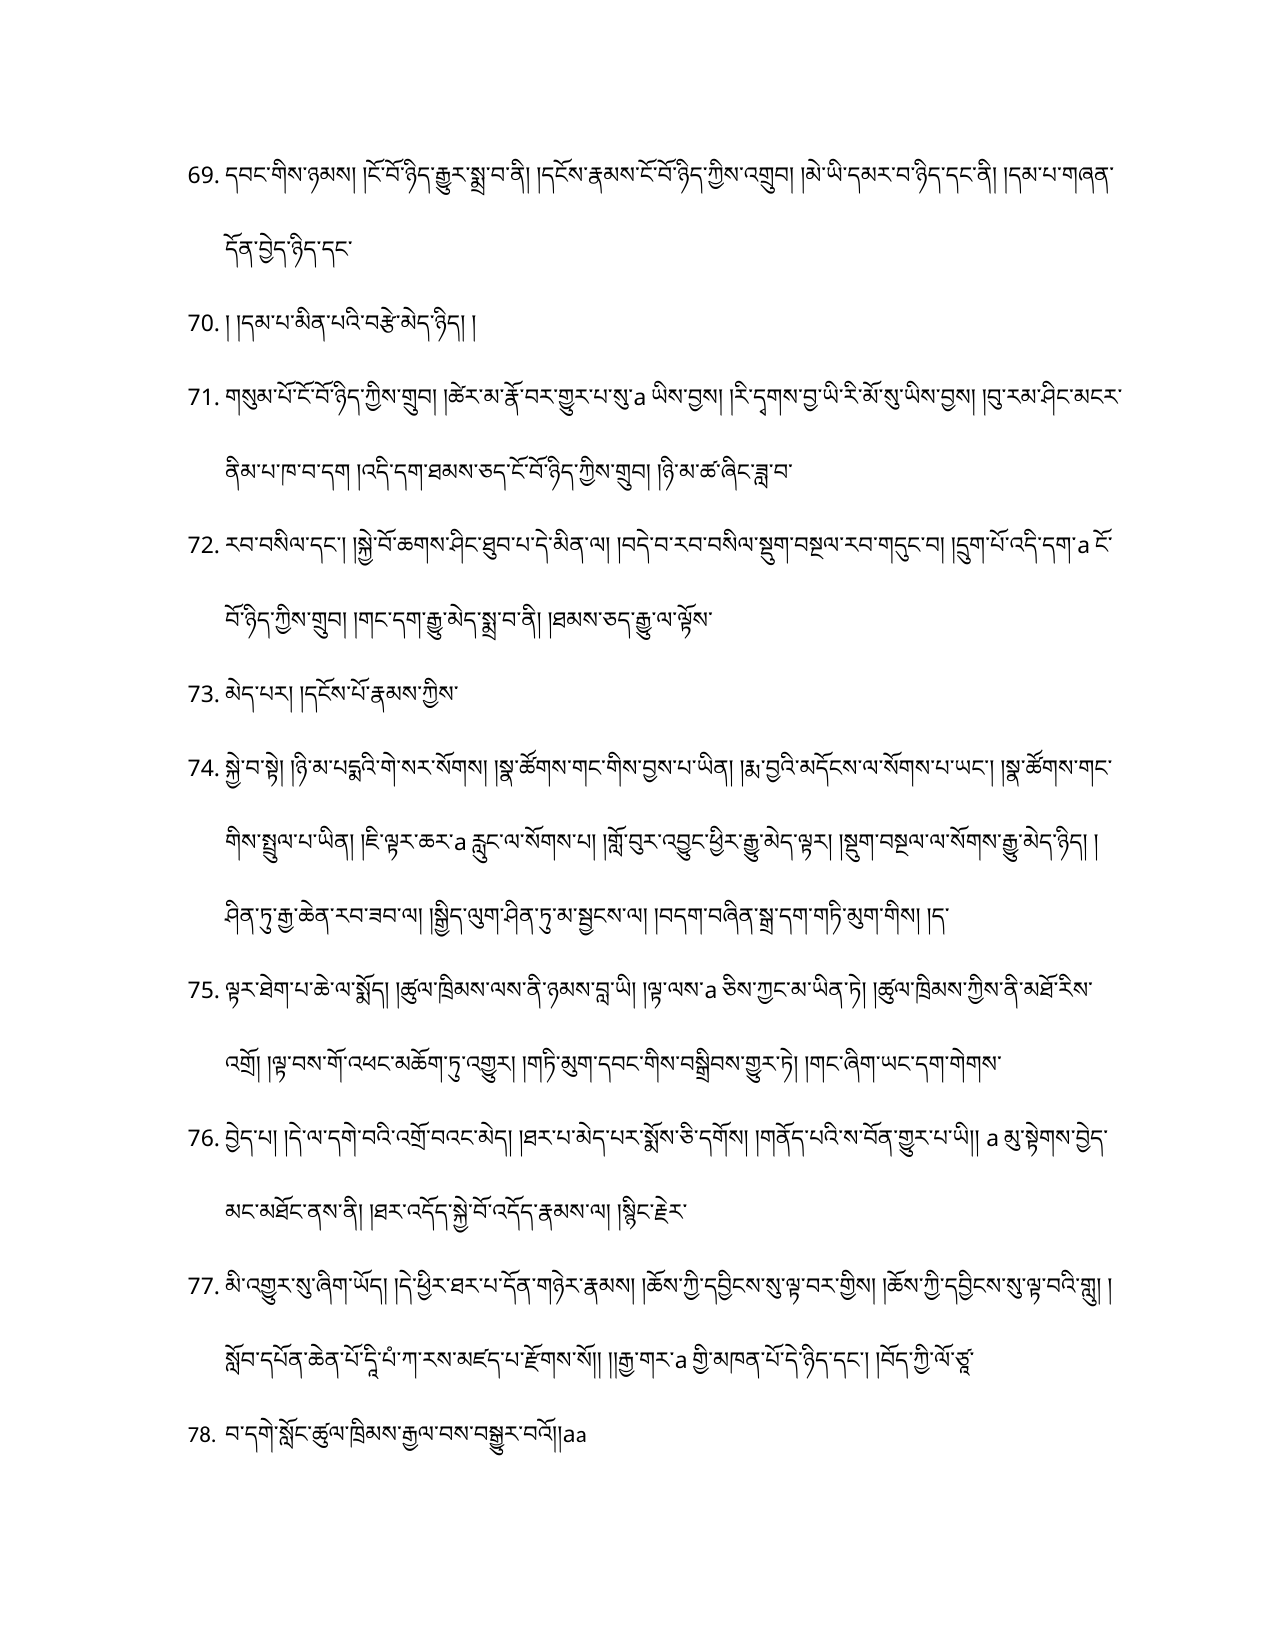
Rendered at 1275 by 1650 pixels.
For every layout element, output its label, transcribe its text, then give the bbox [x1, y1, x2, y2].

list ལྟར་ཐེག་པ་ཆེ་ལ་སྨོད། །ཚུལ་ཁྲིམས་ལས་ནི་ཉམས་བླ་ཡི། །ལྟ་ལས་aཅིས་ཀྱང་མ་ཡིན་ཏེ། །ཚུལ་ཁྲིམས་ཀྱིས་ནི་མཐོ་རིས་འགྲོ། །ལྟ་བས་གོ་འཕང་མཆོག་ཏུ་འགྱུར། །གཏི་མུག་དབང་གིས་བསྒྲིབས་གྱུར་ཏེ། །གང་ཞིག་ཡང་དག་གེགས་ [187, 965, 1125, 1103]
list བྱེད་པ། །དེ་ལ་དགེ་བའི་འགྲོ་བའང་མེད། །ཐར་པ་མེད་པར་སྨོས་ཅི་དགོས། །གནོད་པའི་ས་བོན་གྱུར་པ་ཡི།། aམུ་སྟེགས་བྱེད་མང་མཐོང་ནས་ནི། །ཐར་འདོད་སྐྱེ་བོ་འདོད་རྣམས་ལ། །སྙིང་རྗེར་ [187, 1113, 1125, 1251]
list རབ་བསིལ་དང༌། །སྐྱེ་བོ་ཆགས་ཤིང་ཐུབ་པ་དེ་མིན་ལ། །བདེ་བ་རབ་བསིལ་སྡུག་བསྔལ་རབ་གདུང་བ། །དྲུག་པོ་འདི་དག་aངོ་བོ་ཉིད་ཀྱིས་གྲུབ། །གང་དག་རྒྱུ་མེད་སྨྲ་བ་ནི། །ཐམས་ཅད་རྒྱུ་ལ་ལྟོས་ [187, 520, 1125, 659]
list བ་དགེ་སློང་ཚུལ་ཁྲིམས་རྒྱལ་བས་བསྒྱུར་བའོ།།aa [187, 1409, 1125, 1473]
list དབང་གིས་ཉམས། །ངོ་བོ་ཉིད་རྒྱུར་སྨྲ་བ་ནི། །དངོས་རྣམས་ངོ་བོ་ཉིད་ཀྱིས་འགྲུབ། །མེ་ཡི་དམར་བ་ཉིད་དང་ནི། །དམ་པ་གཞན་དོན་བྱེད་ཉིད་དང༌ [187, 150, 1125, 288]
list ། །དམ་པ་མིན་པའི་བརྩེ་མེད་ཉིད། ། [187, 298, 1125, 363]
list སྐྱེ་བ་སྟེ། །ཉི་མ་པདྨའི་གེ་སར་སོགས། །སྣ་ཚོགས་གང་གིས་བྱས་པ་ཡིན། །རྨ་བྱའི་མདོངས་ལ་སོགས་པ་ཡང༌། །སྣ་ཚོགས་གང་གིས་སྤྲུལ་པ་ཡིན། །ཇི་ལྟར་ཆར་aརླུང་ལ་སོགས་པ། །གློ་བུར་འབྱུང་ཕྱིར་རྒྱུ་མེད་ལྟར། །སྡུག་བསྔལ་ལ་སོགས་རྒྱུ་མེད་ཉིད། །ཤིན་ཏུ་རྒྱ་ཆེན་རབ་ཟབ་ལ། །སྒྱིད་ལུག་ཤིན་ཏུ་མ་སྦྱངས་ལ། །བདག་བཞིན་སྒྲ་དག་གཏི་མུག་གིས། །ད་ [187, 742, 1125, 955]
list གསུམ་པོ་ངོ་བོ་ཉིད་ཀྱིས་གྲུབ། །ཚེར་མ་རྣོ་བར་གྱུར་པ་སུ་aཡིས་བྱས། །རི་དྭགས་བྱ་ཡི་རི་མོ་སུ་ཡིས་བྱས། །བུ་རམ་ཤིང་མངར་ནིམ་པ་ཁ་བ་དག །འདི་དག་ཐམས་ཅད་ངོ་བོ་ཉིད་ཀྱིས་གྲུབ། །ཉི་མ་ཚ་ཞིང་ཟླ་བ་ [187, 372, 1125, 511]
list མི་འགྱུར་སུ་ཞིག་ཡོད། །དེ་ཕྱིར་ཐར་པ་དོན་གཉེར་རྣམས། །ཆོས་ཀྱི་དབྱིངས་སུ་ལྟ་བར་གྱིས། །ཆོས་ཀྱི་དབྱིངས་སུ་ལྟ་བའི་གླུ། །སློབ་དཔོན་ཆེན་པོ་དཱི་པཾ་ཀ་རས་མཛད་པ་རྫོགས་སོ།། །།རྒྱ་གར་aགྱི་མཁན་པོ་དེ་ཉིད་དང༌། །བོད་ཀྱི་ལོ་ཙཱ་ [187, 1261, 1125, 1399]
list མེད་པར། །དངོས་པོ་རྣམས་ཀྱིས་ [187, 668, 1125, 733]
